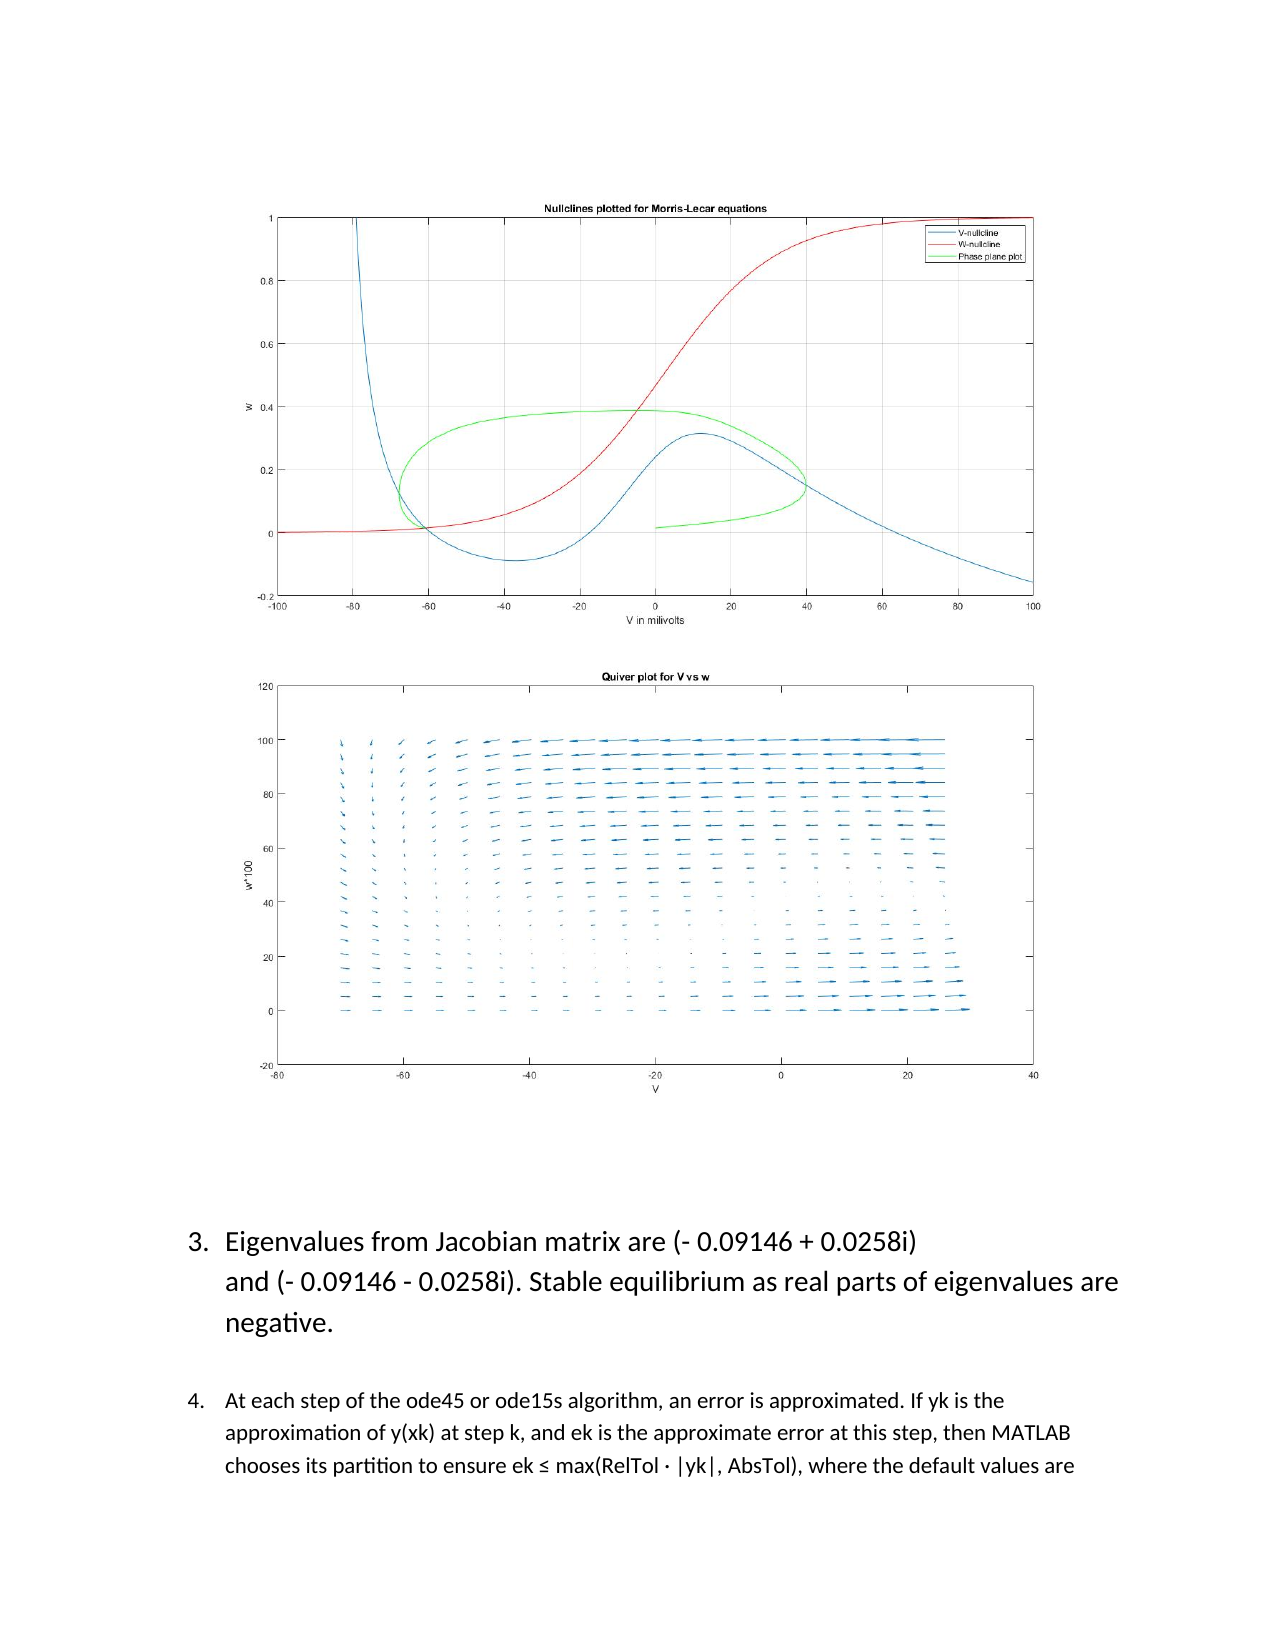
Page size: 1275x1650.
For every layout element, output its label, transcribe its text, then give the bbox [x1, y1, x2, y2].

list and (- 0.09146 - 0.0258i). Stable equilibrium as real parts of eigenvalues are negative. [225, 1263, 1125, 1340]
picture [150, 182, 1125, 647]
list Eigenvalues from Jacobian matrix are (- 0.09146 + 0.0258i) [187, 1223, 1125, 1258]
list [187, 1386, 1125, 1479]
picture [150, 651, 1125, 1116]
